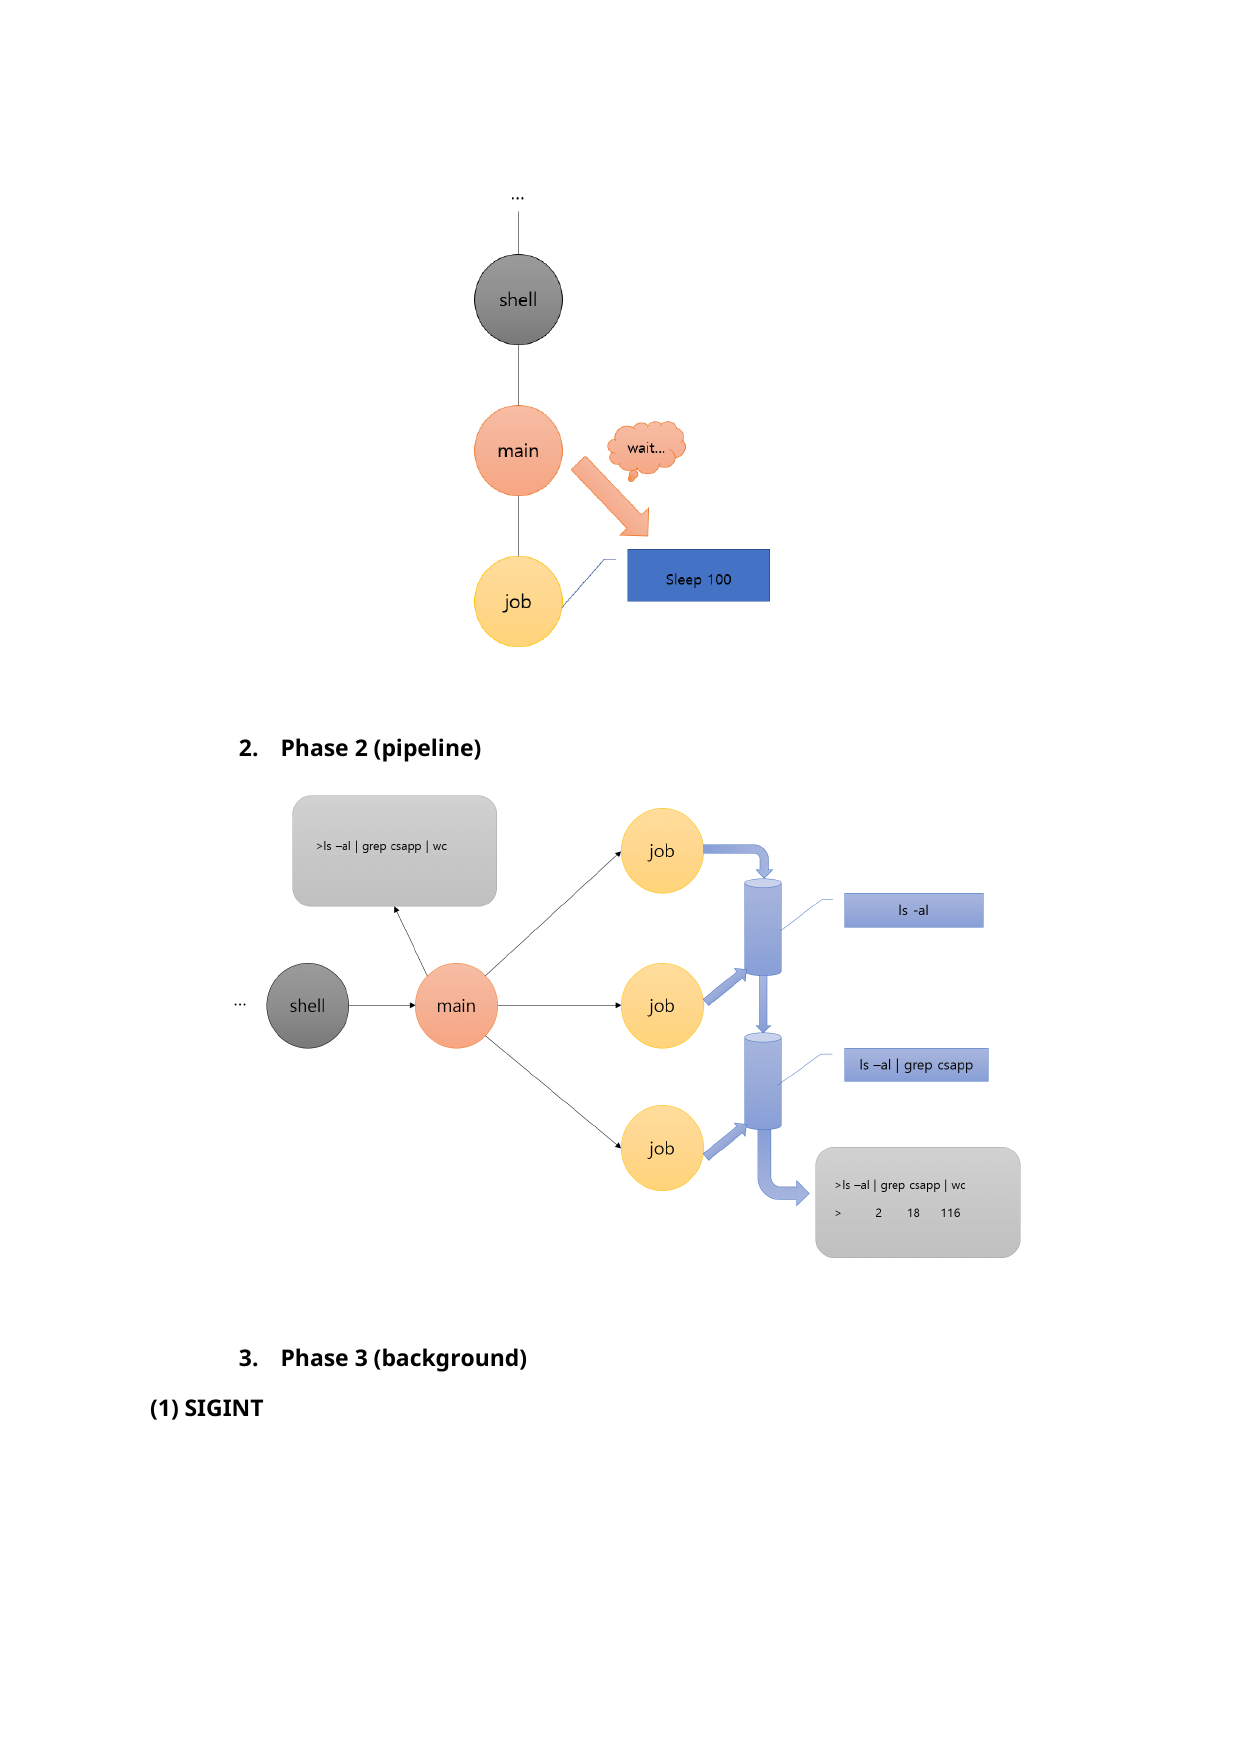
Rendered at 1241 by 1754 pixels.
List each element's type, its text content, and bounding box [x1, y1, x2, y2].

list Phase 3 (background) [239, 1342, 1090, 1373]
picture [209, 782, 1032, 1273]
list Phase 2 (pipeline) [239, 732, 1090, 763]
picture [440, 177, 801, 663]
list (1) SIGINT [150, 1392, 1090, 1423]
